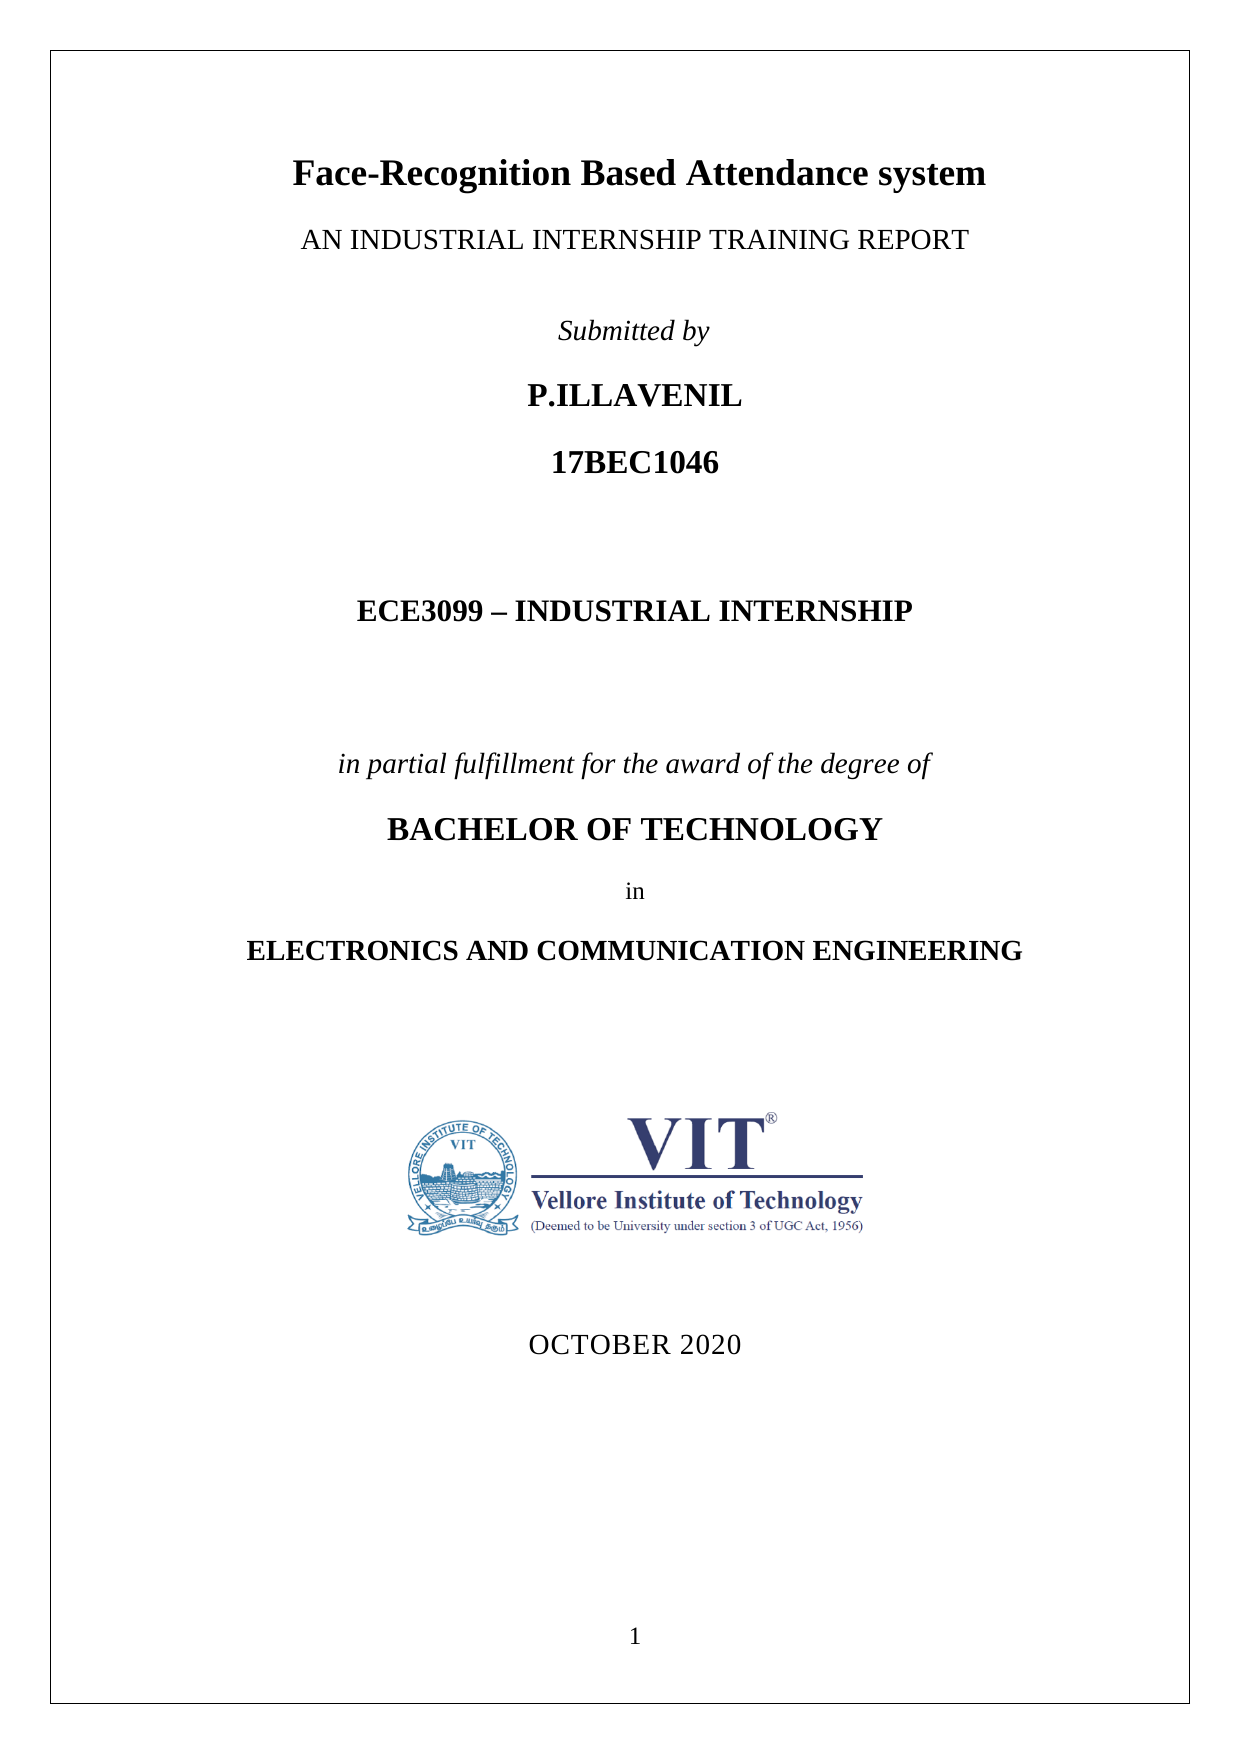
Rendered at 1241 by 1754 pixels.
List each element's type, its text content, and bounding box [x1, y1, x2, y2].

text in [207, 876, 1063, 904]
text OCTOBER 2020 [207, 1327, 1063, 1361]
text Submitted by [207, 313, 1063, 346]
text Face-Recognition Based Attendance system [207, 150, 1063, 193]
text P.ILLAVENIL [207, 375, 1063, 413]
text 17BEC1046 [207, 442, 1063, 481]
text ECE3099 – INDUSTRIAL INTERNSHIP [207, 592, 1063, 628]
text in partial fulfillment for the award of the degree of [207, 746, 1063, 780]
picture [406, 1110, 863, 1239]
text ELECTRONICS AND COMMUNICATION ENGINEERING [207, 933, 1063, 967]
text AN INDUSTRIAL INTERNSHIP TRAINING REPORT [207, 222, 1063, 255]
text BACHELOR OF TECHNOLOGY [207, 809, 1063, 847]
